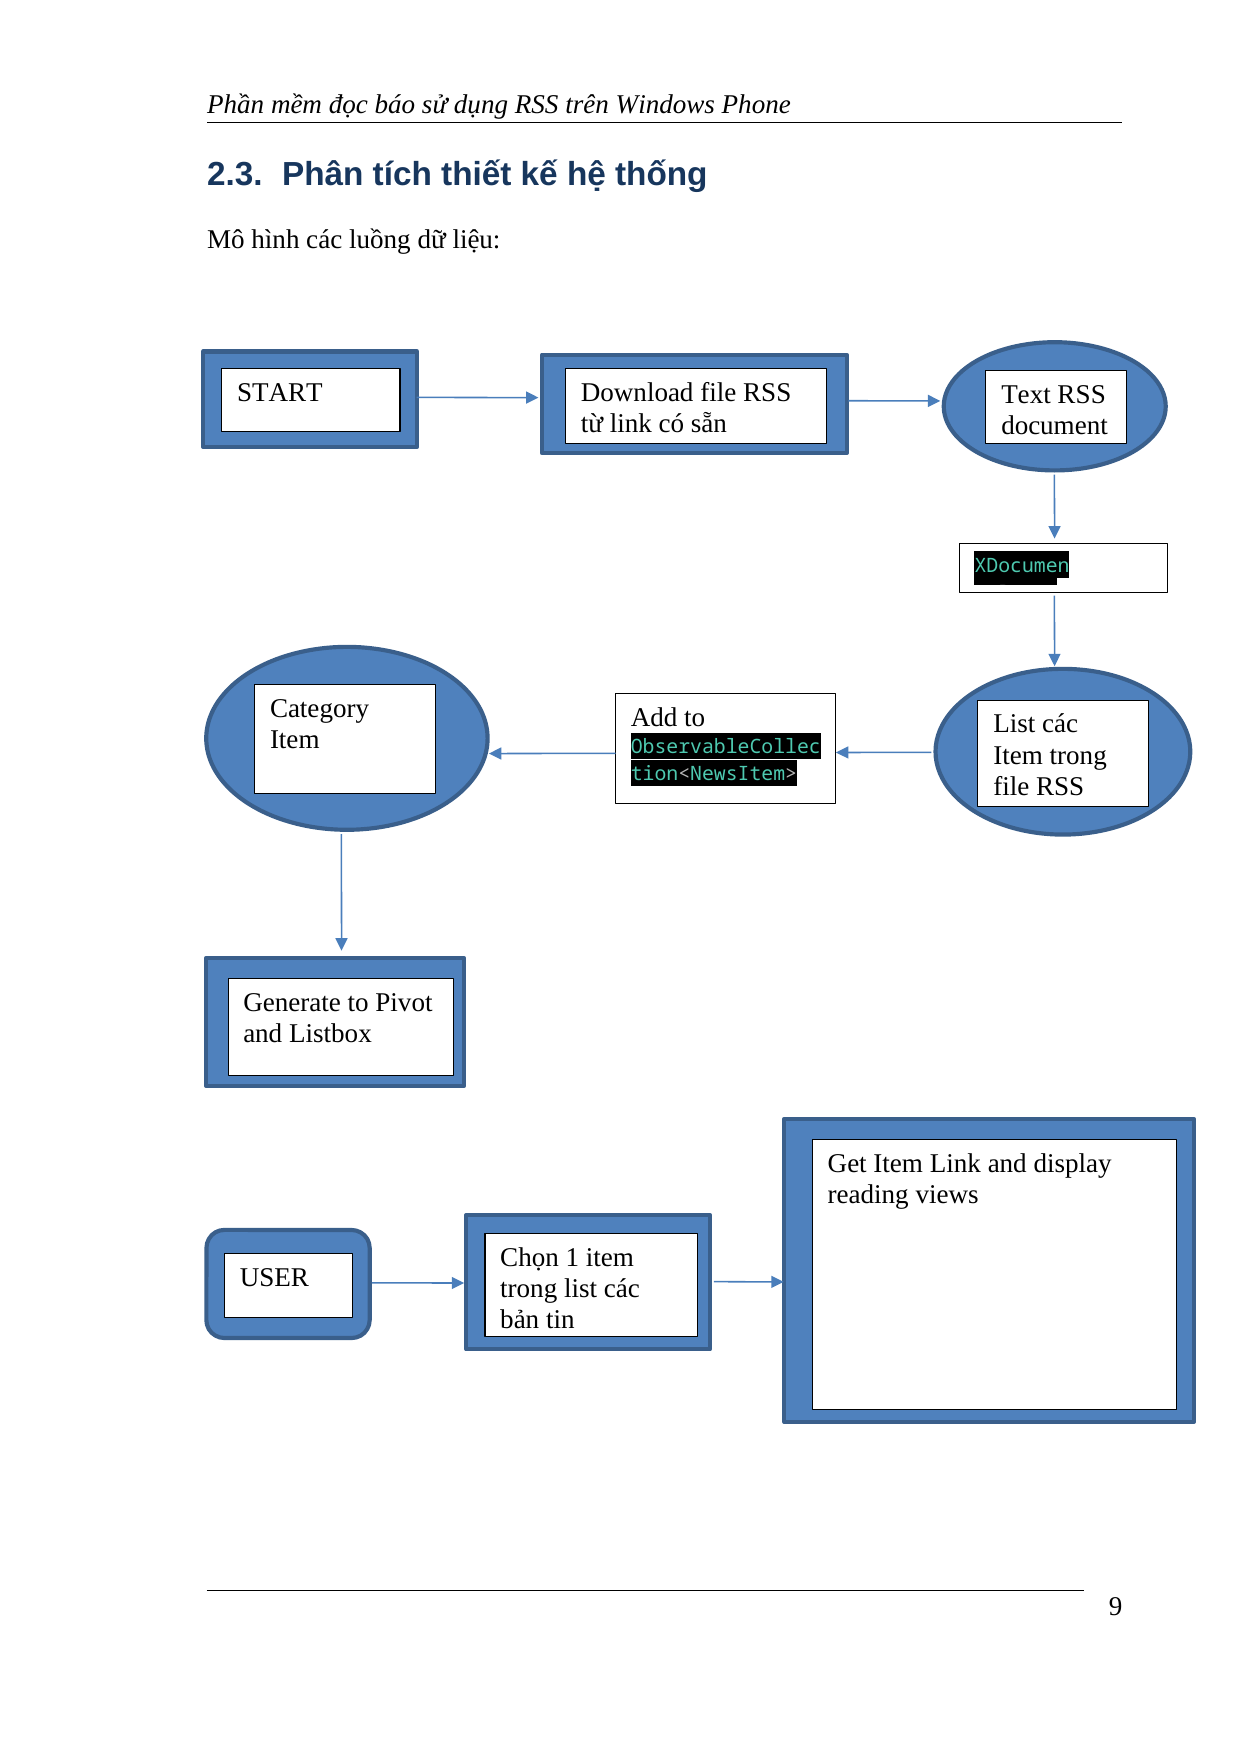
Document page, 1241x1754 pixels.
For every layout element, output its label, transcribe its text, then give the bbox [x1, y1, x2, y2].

text Mô hình các luồng dữ liệu: [207, 224, 1122, 255]
subtitle Phân tích thiết kế hệ thống [207, 154, 1122, 192]
